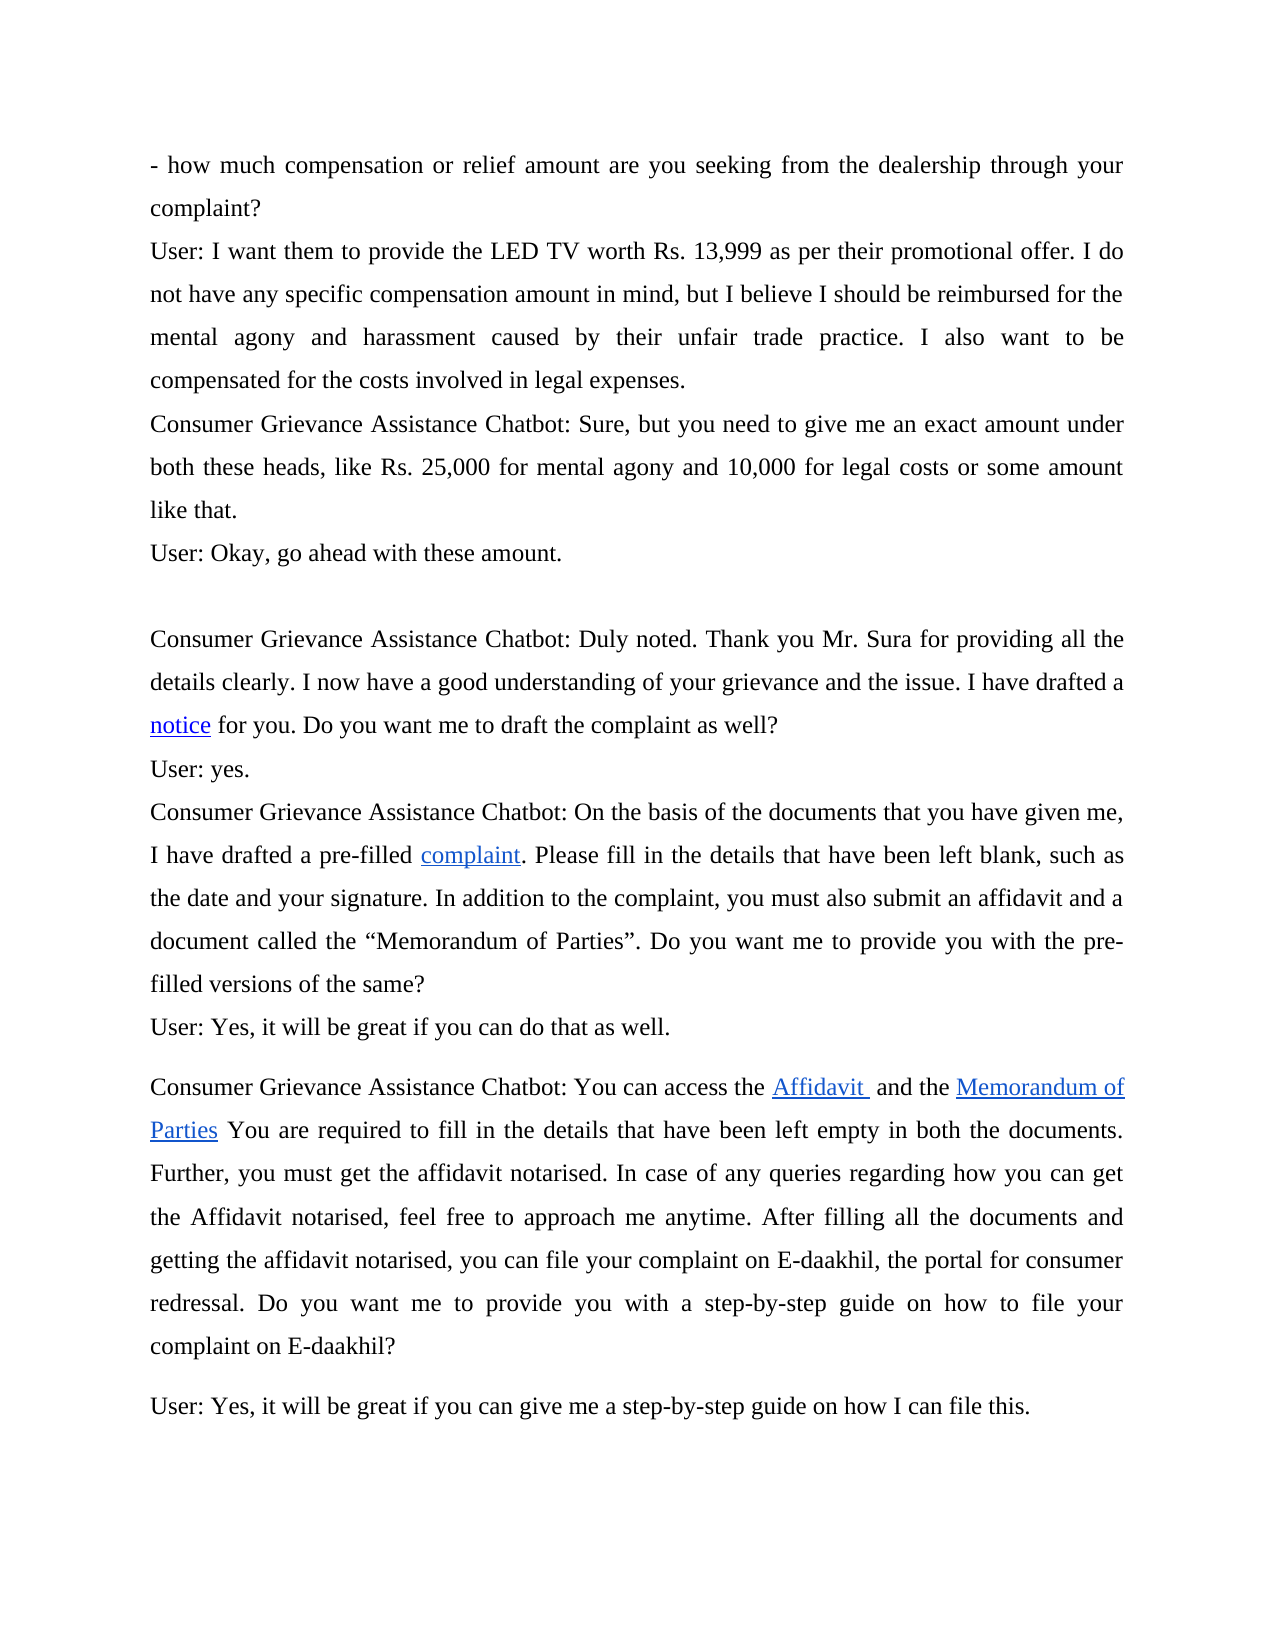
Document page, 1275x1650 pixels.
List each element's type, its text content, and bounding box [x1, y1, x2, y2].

text User: Okay, go ahead with these amount. [150, 538, 1125, 567]
text Consumer Grievance Assistance Chatbot: On the basis of the documents that you have given me, I have drafted a pre-filled complaint. Please fill in the details that have been left blank, such as the date and your signature. In addition to the complaint, you must also submit an affidavit and a document called the “Memorandum of Parties”. Do you want me to provide you with the pre-filled versions of the same? [150, 797, 1125, 998]
text Consumer Grievance Assistance Chatbot: Sure, but you need to give me an exact amount under both these heads, like Rs. 25,000 for mental agony and 10,000 for legal costs or some amount like that. [150, 409, 1125, 524]
text Consumer Grievance Assistance Chatbot: You can access the Affidavit and the Memorandum of Parties You are required to fill in the details that have been left empty in both the documents. Further, you must get the affidavit notarised. In case of any queries regarding how you can get the Affidavit notarised, feel free to approach me anytime. After filling all the documents and getting the affidavit notarised, you can file your complaint on E-daakhil, the portal for consumer redressal. Do you want me to provide you with a step-by-step guide on how to file your complaint on E-daakhil? [150, 1072, 1125, 1360]
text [150, 150, 1125, 222]
text User: yes. [150, 754, 1125, 782]
text Consumer Grievance Assistance Chatbot: Duly noted. Thank you Mr. Sura for providing all the details clearly. I now have a good understanding of your grievance and the issue. I have drafted a notice for you. Do you want me to draft the complaint as well? [150, 624, 1125, 739]
text User: Yes, it will be great if you can do that as well. [150, 1012, 1125, 1041]
text User: I want them to provide the LED TV worth Rs. 13,999 as per their promotional offer. I do not have any specific compensation amount in mind, but I believe I should be reimbursed for the mental agony and harassment caused by their unfair trade practice. I also want to be compensated for the costs involved in legal expenses. [150, 236, 1125, 394]
text User: Yes, it will be great if you can give me a step-by-step guide on how I can file this. [150, 1391, 1125, 1419]
